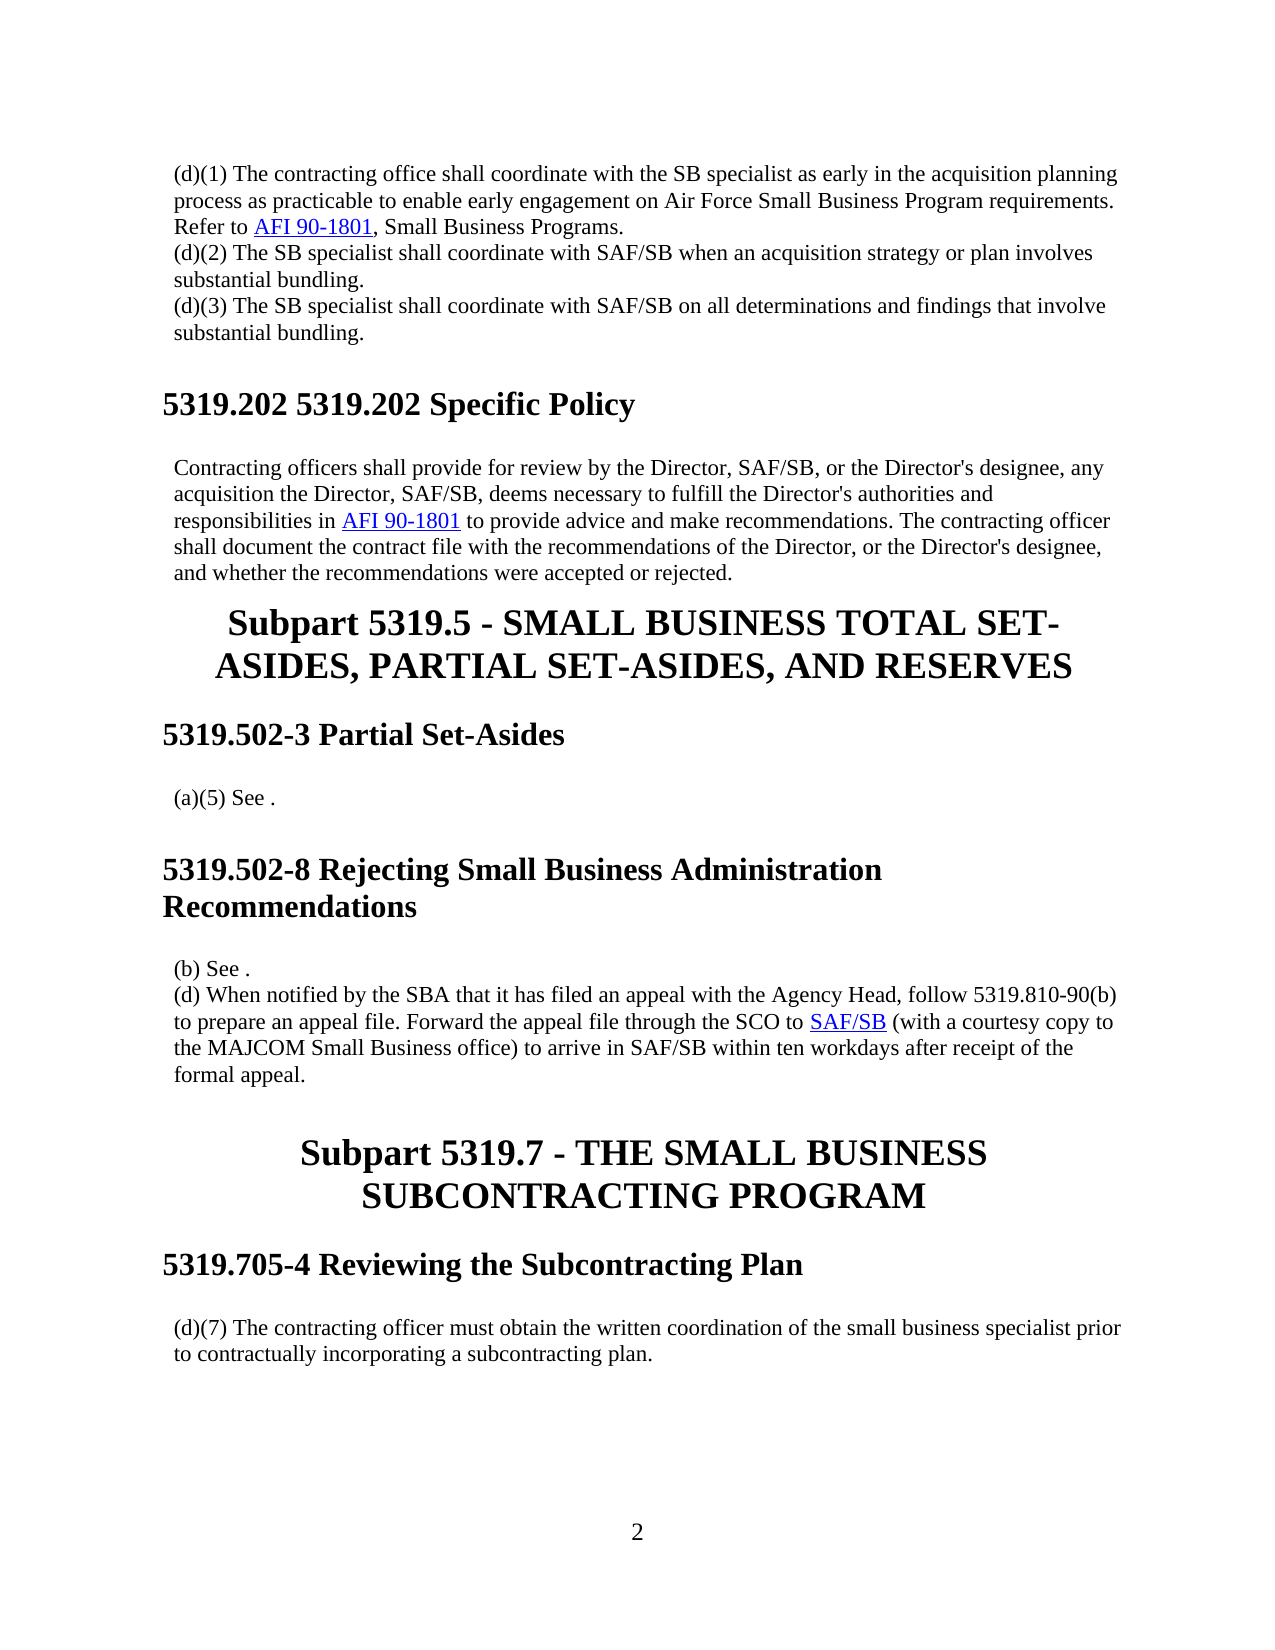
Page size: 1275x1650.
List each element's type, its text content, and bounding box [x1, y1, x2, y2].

text (a)(5) See . [163, 773, 1135, 821]
text (b) See . [163, 945, 1135, 982]
subtitle Subpart 5319.7 - THE SMALL BUSINESS SUBCONTRACTING PROGRAM [162, 1130, 1125, 1217]
text (d) When notified by the SBA that it has filed an appeal with the Agency Head, follow 5319.810-90(b) to prepare an appeal file. Forward the appeal file through the SCO to SAF/SB (with a courtesy copy to the MAJCOM Small Business office) to arrive in SAF/SB within ten workdays after receipt of the formal appeal. [163, 982, 1135, 1087]
text (d)(7) The contracting officer must obtain the written coordination of the small business specialist prior to contractually incorporating a subcontracting plan. [163, 1303, 1135, 1377]
subtitle 5319.502-3 Partial Set-Asides [162, 716, 1125, 753]
subtitle 5319.202 5319.202 Specific Policy [162, 384, 1125, 423]
text (d)(2) The SB specialist shall coordinate with SAF/SB when an acquisition strategy or plan involves substantial bundling. [163, 239, 1135, 292]
subtitle Subpart 5319.5 - SMALL BUSINESS TOTAL SET-ASIDES, PARTIAL SET-ASIDES, AND RESERVES [162, 600, 1125, 687]
text (d)(3) The SB specialist shall coordinate with SAF/SB on all determinations and findings that involve substantial bundling. [163, 292, 1135, 355]
subtitle 5319.705-4 Reviewing the Subcontracting Plan [162, 1246, 1125, 1283]
subtitle 5319.502-8 Rejecting Small Business Administration Recommendations [162, 850, 1125, 924]
text Contracting officers shall provide for review by the Director, SAF/SB, or the Director's designee, any acquisition the Director, SAF/SB, deems necessary to fulfill the Director's authorities and responsibilities in AFI 90-1801 to provide advice and make recommendations. The contracting officer shall document the contract file with the recommendations of the Director, or the Director's designee, and whether the recommendations were accepted or rejected. [163, 443, 1135, 596]
text (d)(1) The contracting office shall coordinate with the SB specialist as early in the acquisition planning process as practicable to enable early engagement on Air Force Small Business Program requirements. Refer to AFI 90-1801, Small Business Programs. [163, 150, 1135, 239]
